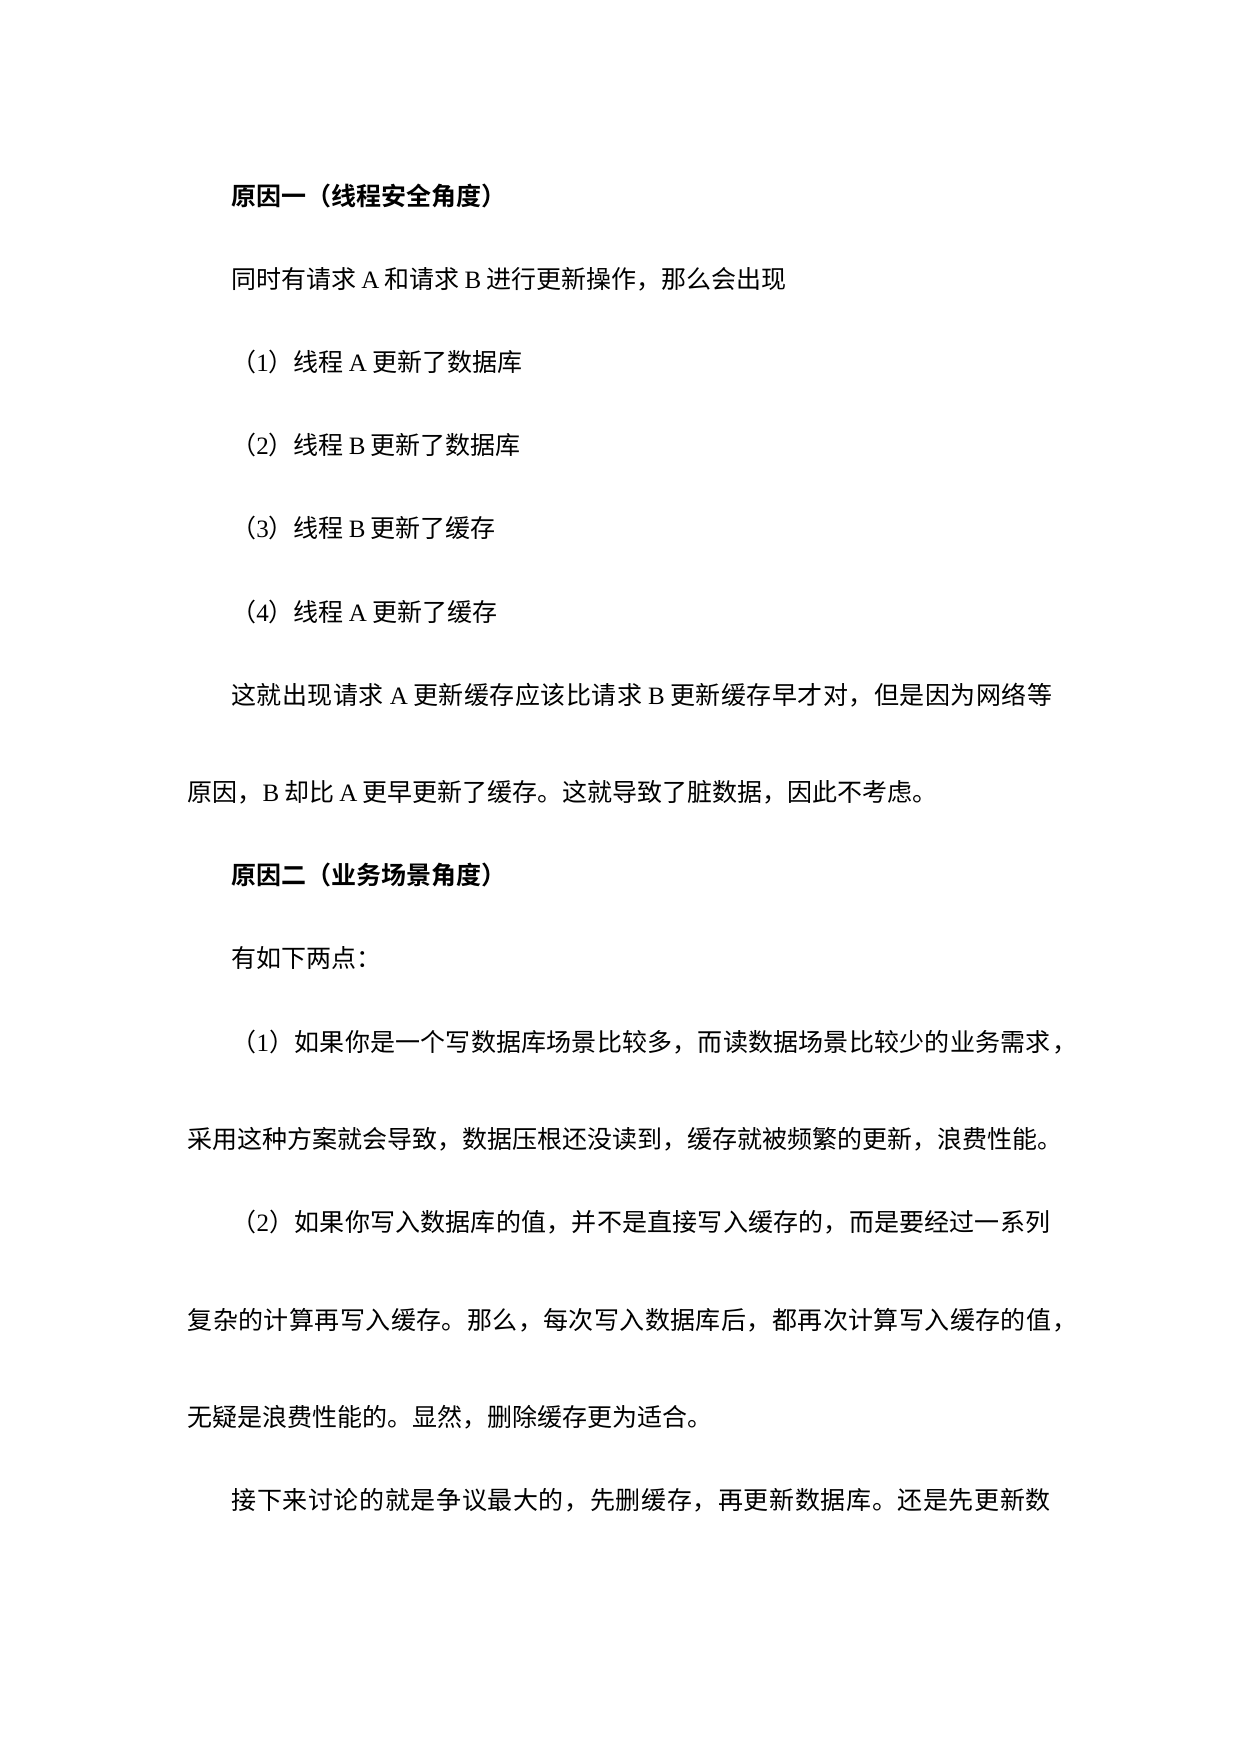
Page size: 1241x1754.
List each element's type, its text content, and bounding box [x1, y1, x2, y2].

list 同时有请求A和请求B进行更新操作，那么会出现 [187, 245, 1053, 310]
list （1）线程A更新了数据库 [187, 328, 1053, 393]
list （3）线程B更新了缓存 [187, 494, 1053, 559]
list 这就出现请求A更新缓存应该比请求B更新缓存早才对，但是因为网络等原因，B却比A更早更新了缓存。这就导致了脏数据，因此不考虑。 [187, 661, 1053, 823]
list （2）线程B更新了数据库 [187, 411, 1053, 476]
list （2）如果你写入数据库的值，并不是直接写入缓存的，而是要经过一系列复杂的计算再写入缓存。那么，每次写入数据库后，都再次计算写入缓存的值，无疑是浪费性能的。显然，删除缓存更为适合。 [187, 1188, 1053, 1448]
list （4）线程A更新了缓存 [187, 578, 1053, 643]
list 原因一（线程安全角度） [187, 162, 1053, 227]
list （1）如果你是一个写数据库场景比较多，而读数据场景比较少的业务需求，采用这种方案就会导致，数据压根还没读到，缓存就被频繁的更新，浪费性能。 [187, 1008, 1053, 1170]
list 原因二（业务场景角度） [187, 841, 1053, 906]
list 接下来讨论的就是争议最大的，先删缓存，再更新数据库。还是先更新数据库，再删缓存的问题。 [187, 1466, 1053, 1531]
list 有如下两点： [187, 924, 1053, 989]
